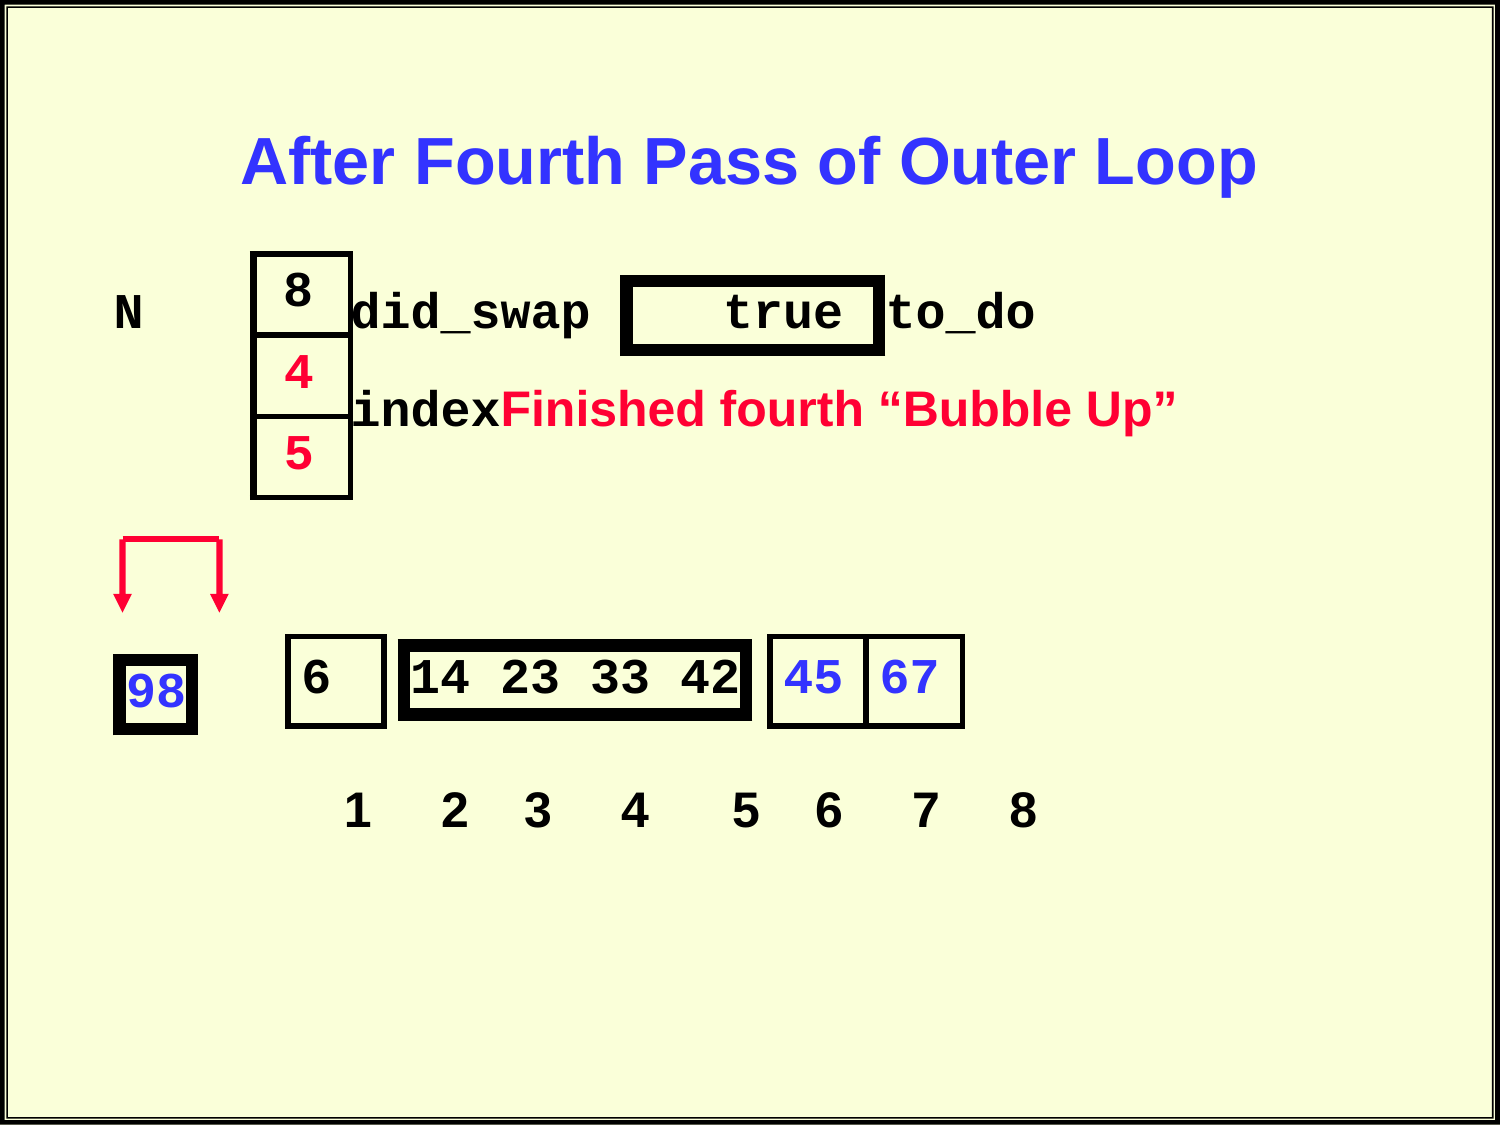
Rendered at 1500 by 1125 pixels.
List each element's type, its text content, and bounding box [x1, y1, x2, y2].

table_header 14 23 33 42 [387, 634, 767, 723]
text 1 2 3 4 5 6 7 8 [113, 780, 1269, 838]
text 98 [126, 666, 186, 723]
table_header 6 [291, 639, 381, 723]
table_cell 4 [257, 338, 348, 414]
table_header 8 [257, 257, 348, 332]
table_cell 5 [257, 419, 348, 495]
text 98 [198, 654, 1371, 735]
text N did_swap true to_do indexFinished fourth “Bubble Up” [113, 274, 250, 441]
table_header 45 [773, 639, 863, 723]
subtitle After Fourth Pass of Outer Loop [113, 122, 1259, 198]
text N did_swap true to_do indexFinished fourth “Bubble Up” [353, 274, 1205, 441]
table_header 67 [869, 639, 960, 723]
